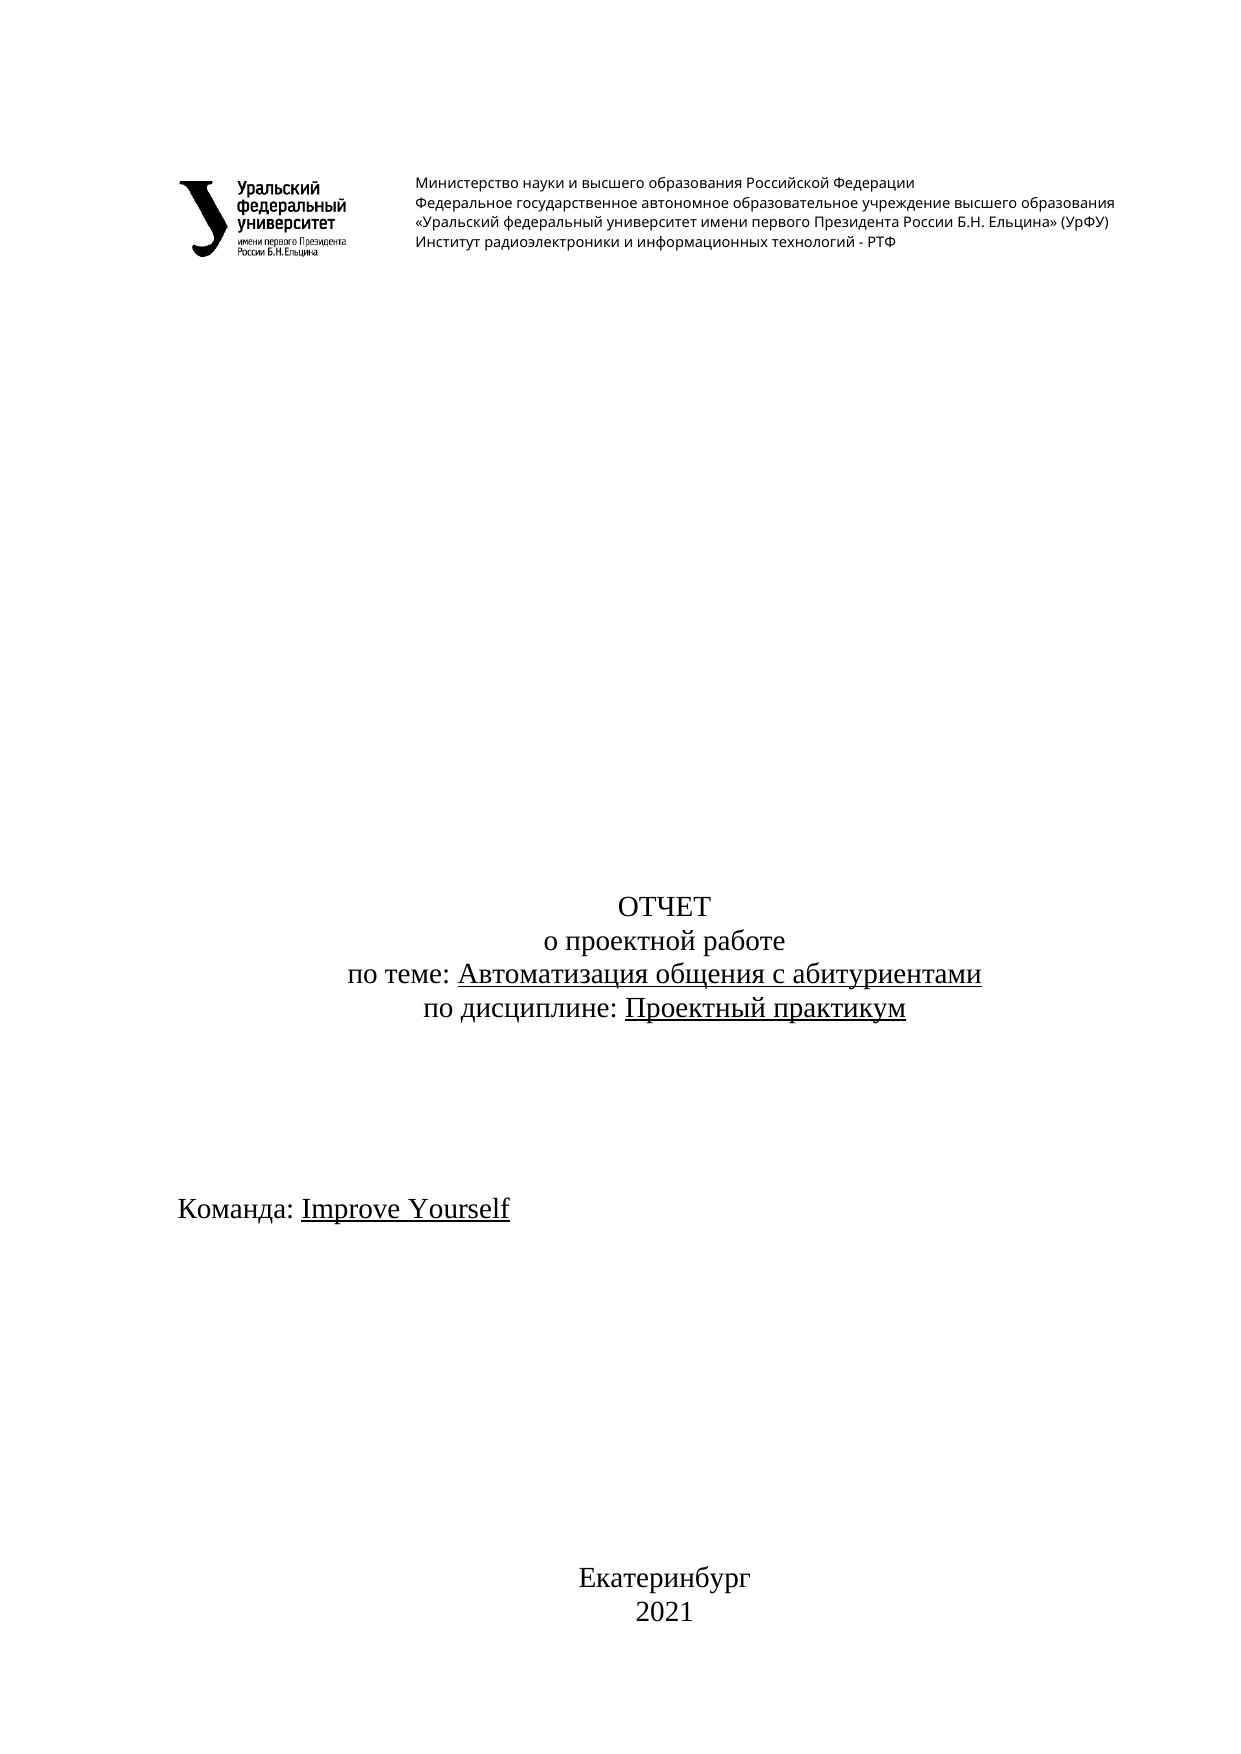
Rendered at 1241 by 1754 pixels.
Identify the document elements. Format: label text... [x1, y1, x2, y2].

text 2021 [177, 1594, 1152, 1627]
picture [161, 160, 365, 275]
text по дисциплине: Проектный практикум [177, 990, 1152, 1024]
text по теме: Автоматизация общения с абитуриентами [177, 957, 1152, 990]
text Команда: Improve Yourself [177, 1191, 1152, 1225]
text ОТЧЕТ [177, 889, 1152, 923]
text Екатеринбург [177, 1560, 1152, 1594]
text о проектной работе [177, 923, 1152, 957]
